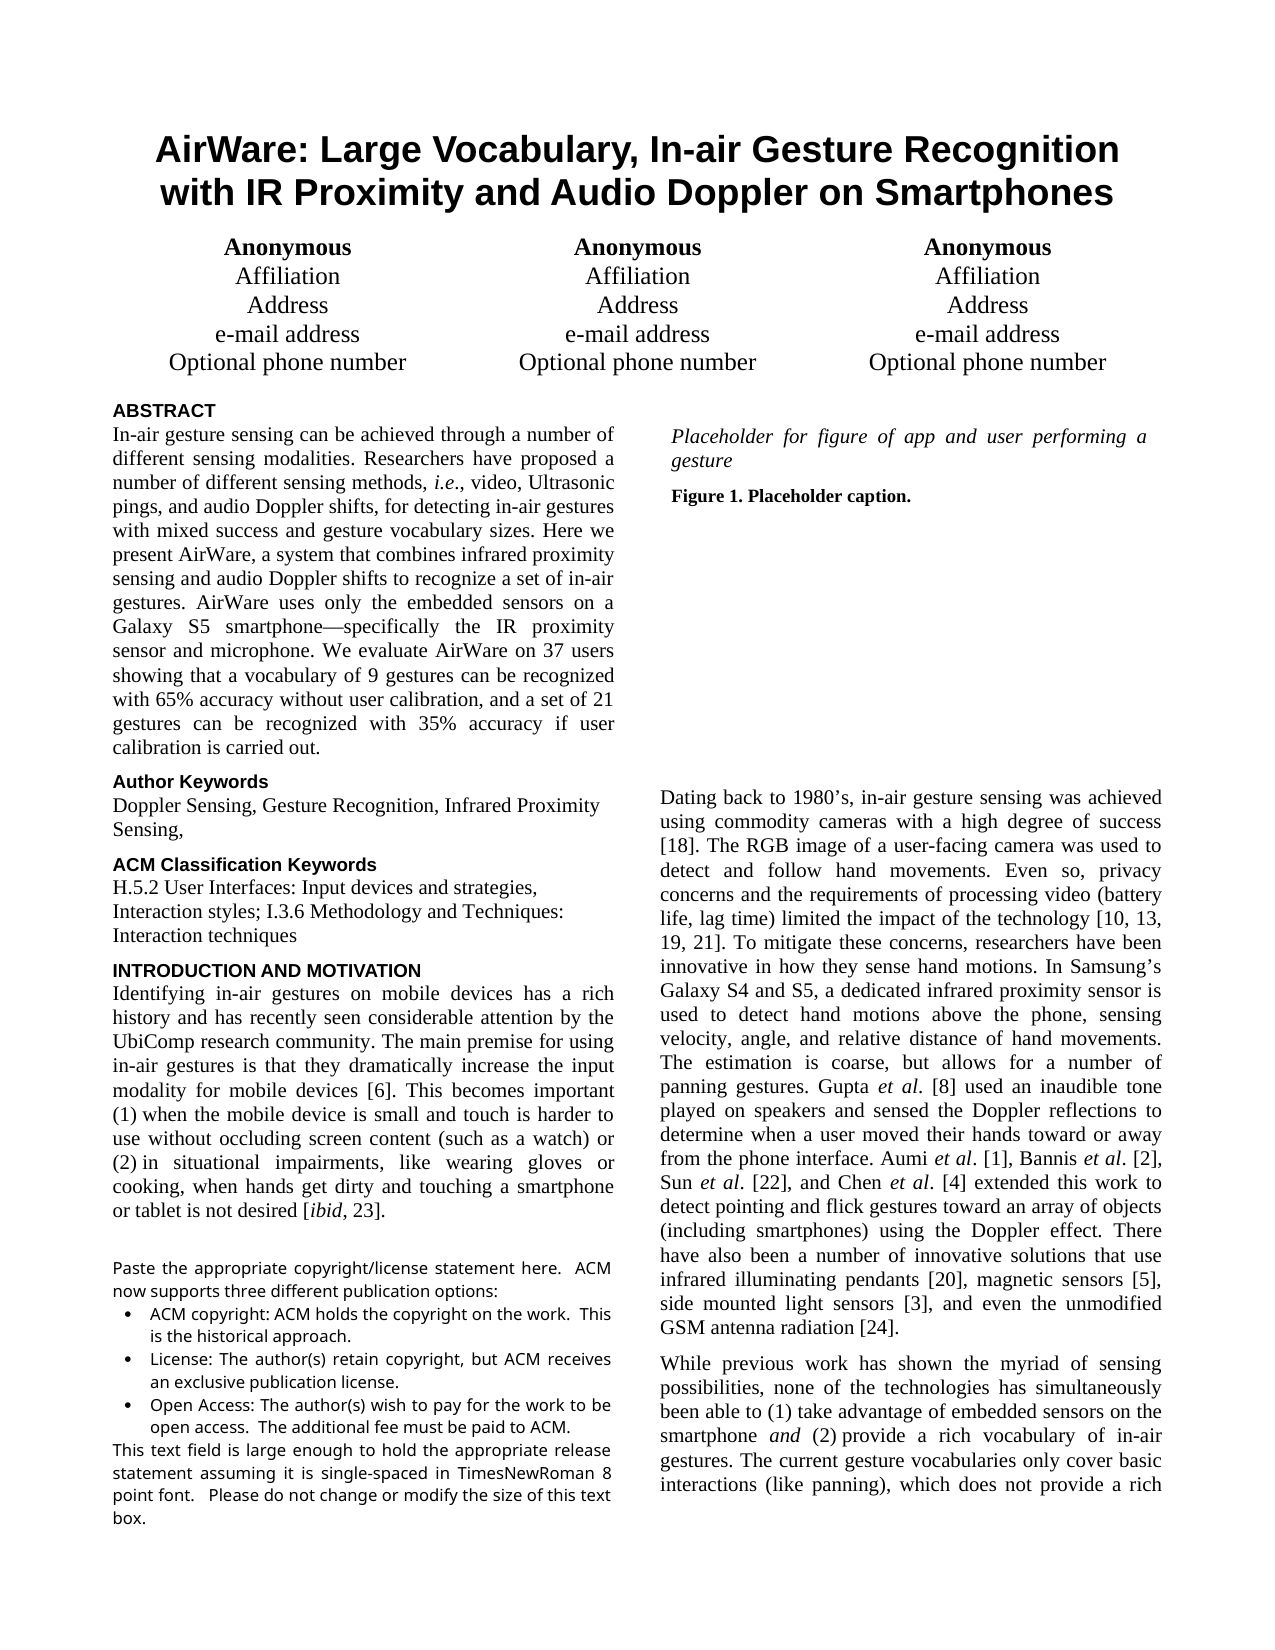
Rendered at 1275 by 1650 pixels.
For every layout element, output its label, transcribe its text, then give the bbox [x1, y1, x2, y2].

text Dating back to 1980’s, in-air gesture sensing was achieved using commodity cameras with a high degree of success [18]. The RGB image of a user-facing camera was used to detect and follow hand movements. Even so, privacy concerns and the requirements of processing video (battery life, lag time) limited the impact of the technology [10, 13, 19, 21]. To mitigate these concerns, researchers have been innovative in how they sense hand motions. In Samsung’s Galaxy S4 and S5, a dedicated infrared proximity sensor is used to detect hand motions above the phone, sensing velocity, angle, and relative distance of hand movements. The estimation is coarse, but allows for a number of panning gestures. Gupta et al. [8] used an inaudible tone played on speakers and sensed the Doppler reflections to determine when a user moved their hands toward or away from the phone interface. Aumi et al. [1], Bannis et al. [2], Sun et al. [22], and Chen et al. [4] extended this work to detect pointing and flick gestures toward an array of objects (including smartphones) using the Doppler effect. There have also been a number of innovative solutions that use infrared illuminating pendants [20], magnetic sensors [5], side mounted light sensors [3], and even the unmodified GSM antenna radiation [24]. [660, 400, 1162, 1339]
table_header Anonymous Affiliation Address e-mail address Optional phone number [113, 233, 462, 376]
subtitle INTRODUCTION and Motivation [112, 960, 615, 981]
subtitle ABSTRACT [112, 400, 615, 422]
table_header Anonymous Affiliation Address e-mail address Optional phone number [463, 233, 812, 376]
subtitle ACM Classification Keywords [112, 853, 615, 875]
table_header Anonymous Affiliation Address e-mail address Optional phone number [813, 233, 1162, 376]
text In-air gesture sensing can be achieved through a number of different sensing modalities. Researchers have proposed a number of different sensing methods, i.e., video, Ultrasonic pings, and audio Doppler shifts, for detecting in-air gestures with mixed success and gesture vocabulary sizes. Here we present AirWare, a system that combines infrared proximity sensing and audio Doppler shifts to recognize a set of in-air gestures. AirWare uses only the embedded sensors on a Galaxy S5 smartphone—specifically the IR proximity sensor and microphone. We evaluate AirWare on 37 users showing that a vocabulary of 9 gestures can be recognized with 65% accuracy without user calibration, and a set of 21 gestures can be recognized with 35% accuracy if user calibration is carried out. [112, 422, 615, 759]
text H.5.2 User Interfaces: Input devices and strategies, Interaction styles; I.3.6 Methodology and Techniques: Interaction techniques [112, 875, 615, 947]
subtitle Author Keywords [112, 771, 615, 793]
title AirWare: Large Vocabulary, In-air Gesture Recognition with IR Proximity and Audio Doppler on Smartphones [112, 127, 1162, 214]
text Doppler Sensing, Gesture Recognition, Infrared Proximity Sensing, [112, 793, 615, 841]
text Identifying in-air gestures on mobile devices has a rich history and has recently seen considerable attention by the UbiComp research community. The main premise for using in-air gestures is that they dramatically increase the input modality for mobile devices [6]. This becomes important (1) when the mobile device is small and touch is harder to use without occluding screen content (such as a watch) or (2) in situational impairments, like wearing gloves or cooking, when hands get dirty and touching a smartphone or tablet is not desired [ibid, 23]. [112, 981, 615, 1222]
